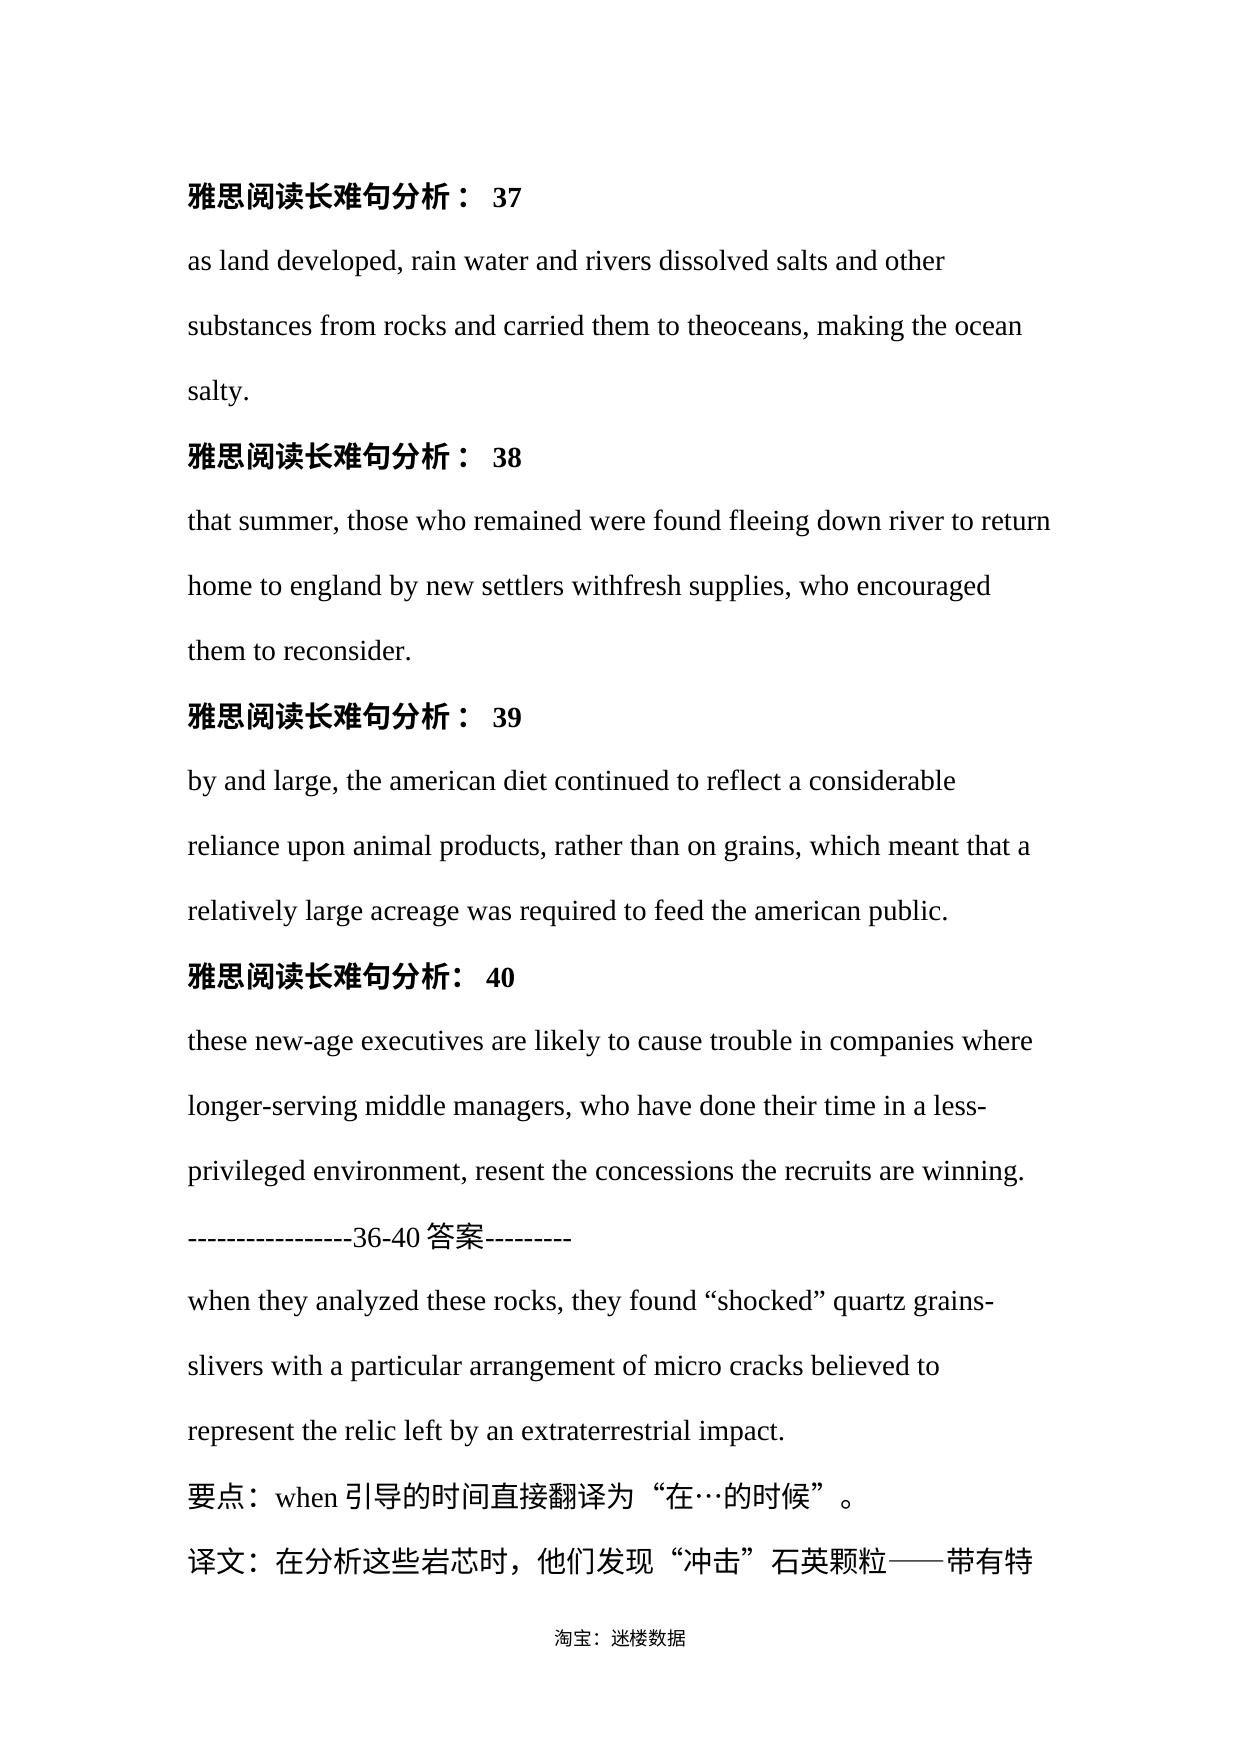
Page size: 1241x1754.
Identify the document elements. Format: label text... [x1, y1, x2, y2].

text 雅思阅读长难句分析： 40 [187, 942, 1053, 1007]
text 雅思阅读长难句分析 ： 37 [187, 162, 1053, 227]
text -----------------36-40答案--------- [187, 1202, 1053, 1267]
text these new-age executives are likely to cause trouble in companies where longer-serving middle managers, who have done their time in a less-privileged environment, resent the concessions the recruits are winning. [187, 1007, 1053, 1202]
text 要点：when引导的时间直接翻译为“在…的时候”。 [187, 1462, 1053, 1527]
text 雅思阅读长难句分析 ： 39 [187, 682, 1053, 747]
text 雅思阅读长难句分析 ： 38 [187, 422, 1053, 487]
text by and large, the american diet continued to reflect a considerable reliance upon animal products, rather than on grains, which meant that a relatively large acreage was required to feed the american public. [187, 747, 1053, 942]
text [187, 1527, 1053, 1592]
text when they analyzed these rocks, they found “shocked” quartz grains-slivers with a particular arrangement of micro cracks believed to represent the relic left by an extraterrestrial impact. [187, 1267, 1053, 1462]
text as land developed, rain water and rivers dissolved salts and other substances from rocks and carried them to theoceans, making the ocean salty. [187, 227, 1053, 422]
text that summer, those who remained were found fleeing down river to return home to england by new settlers withfresh supplies, who encouraged them to reconsider. [187, 487, 1053, 682]
